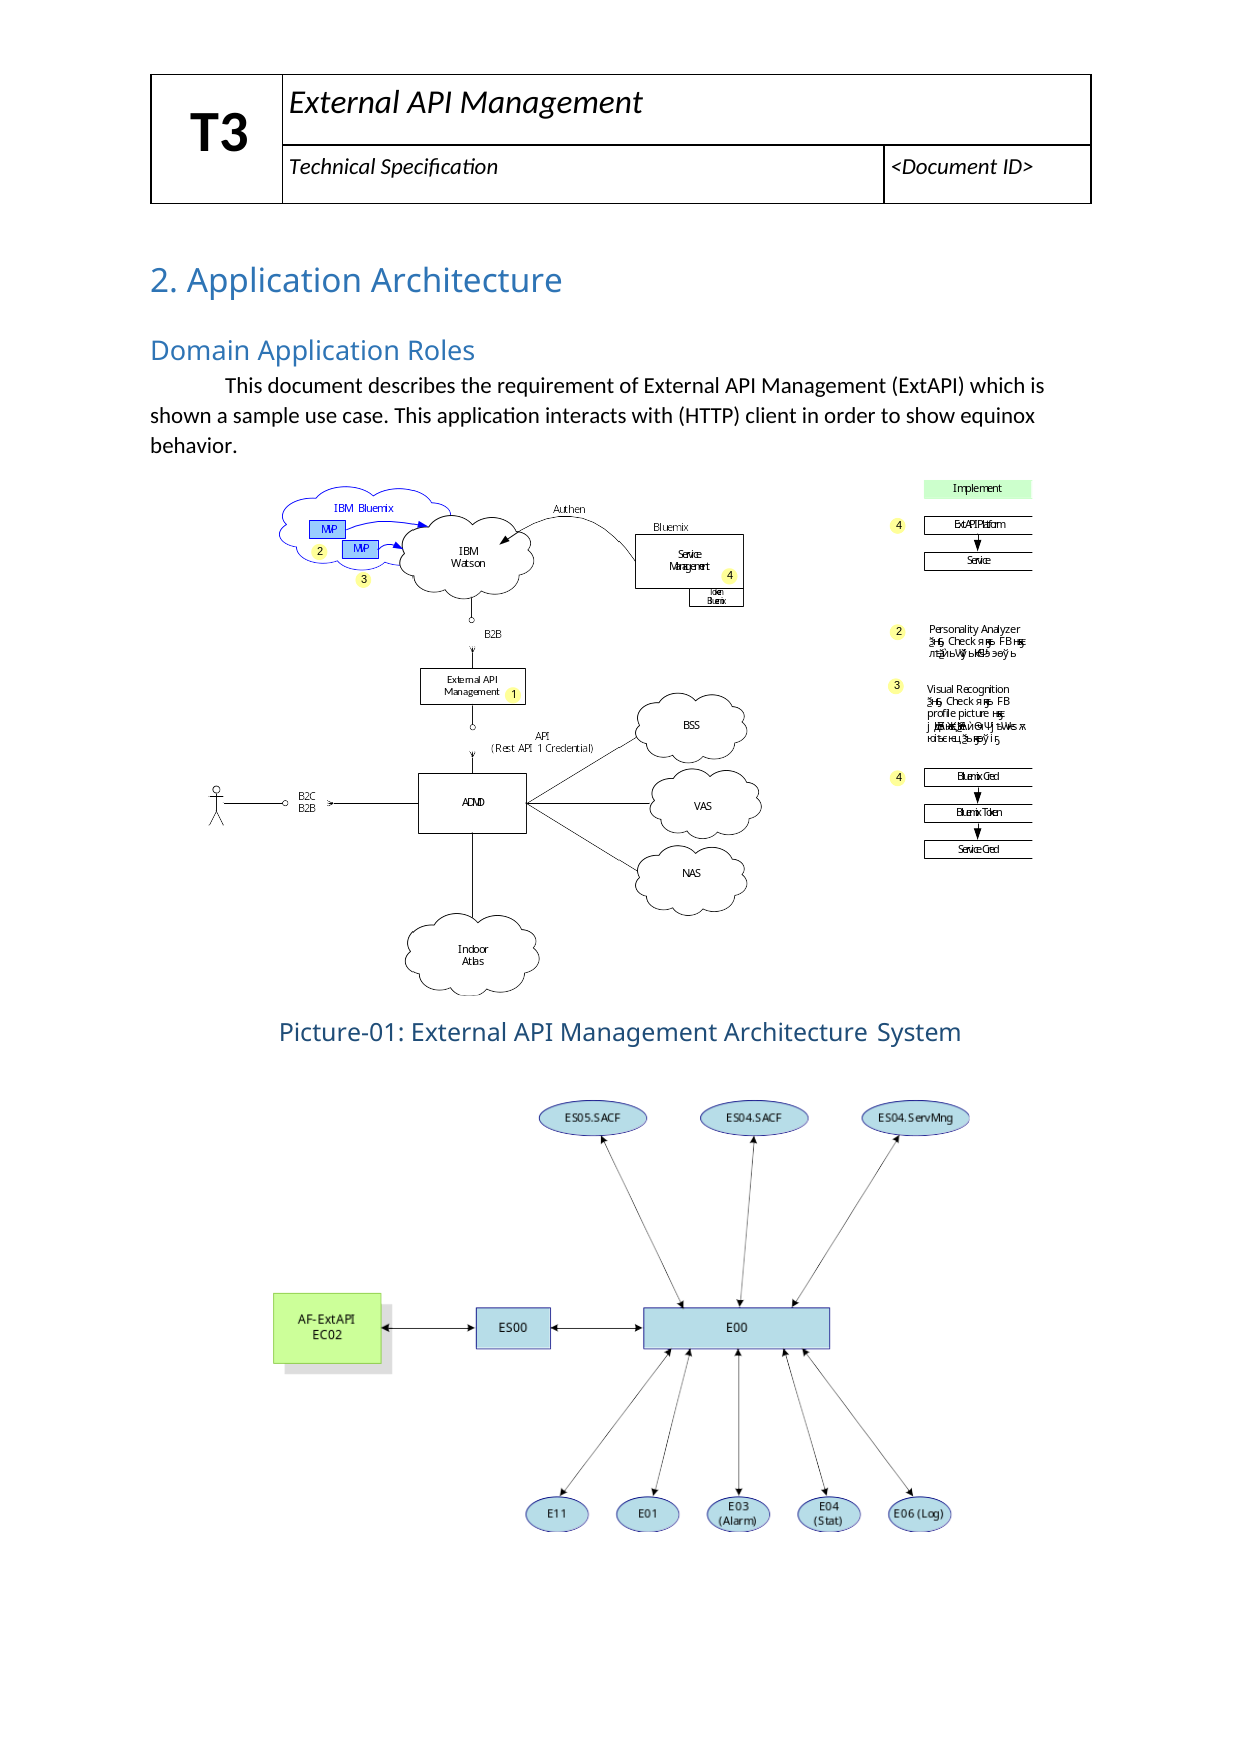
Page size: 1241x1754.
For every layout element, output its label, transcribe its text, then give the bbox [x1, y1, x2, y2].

subtitle Domain Application Roles [150, 331, 1090, 368]
subtitle Picture-01: External API Management Architecture System [150, 1014, 1090, 1048]
text This document describes the requirement of External API Management (ExtAPI) which is shown a sample use case. This application interacts with (HTTP) client in order to show equinox behavior. [150, 371, 1090, 459]
subtitle 2. Application Architecture [150, 257, 1090, 303]
